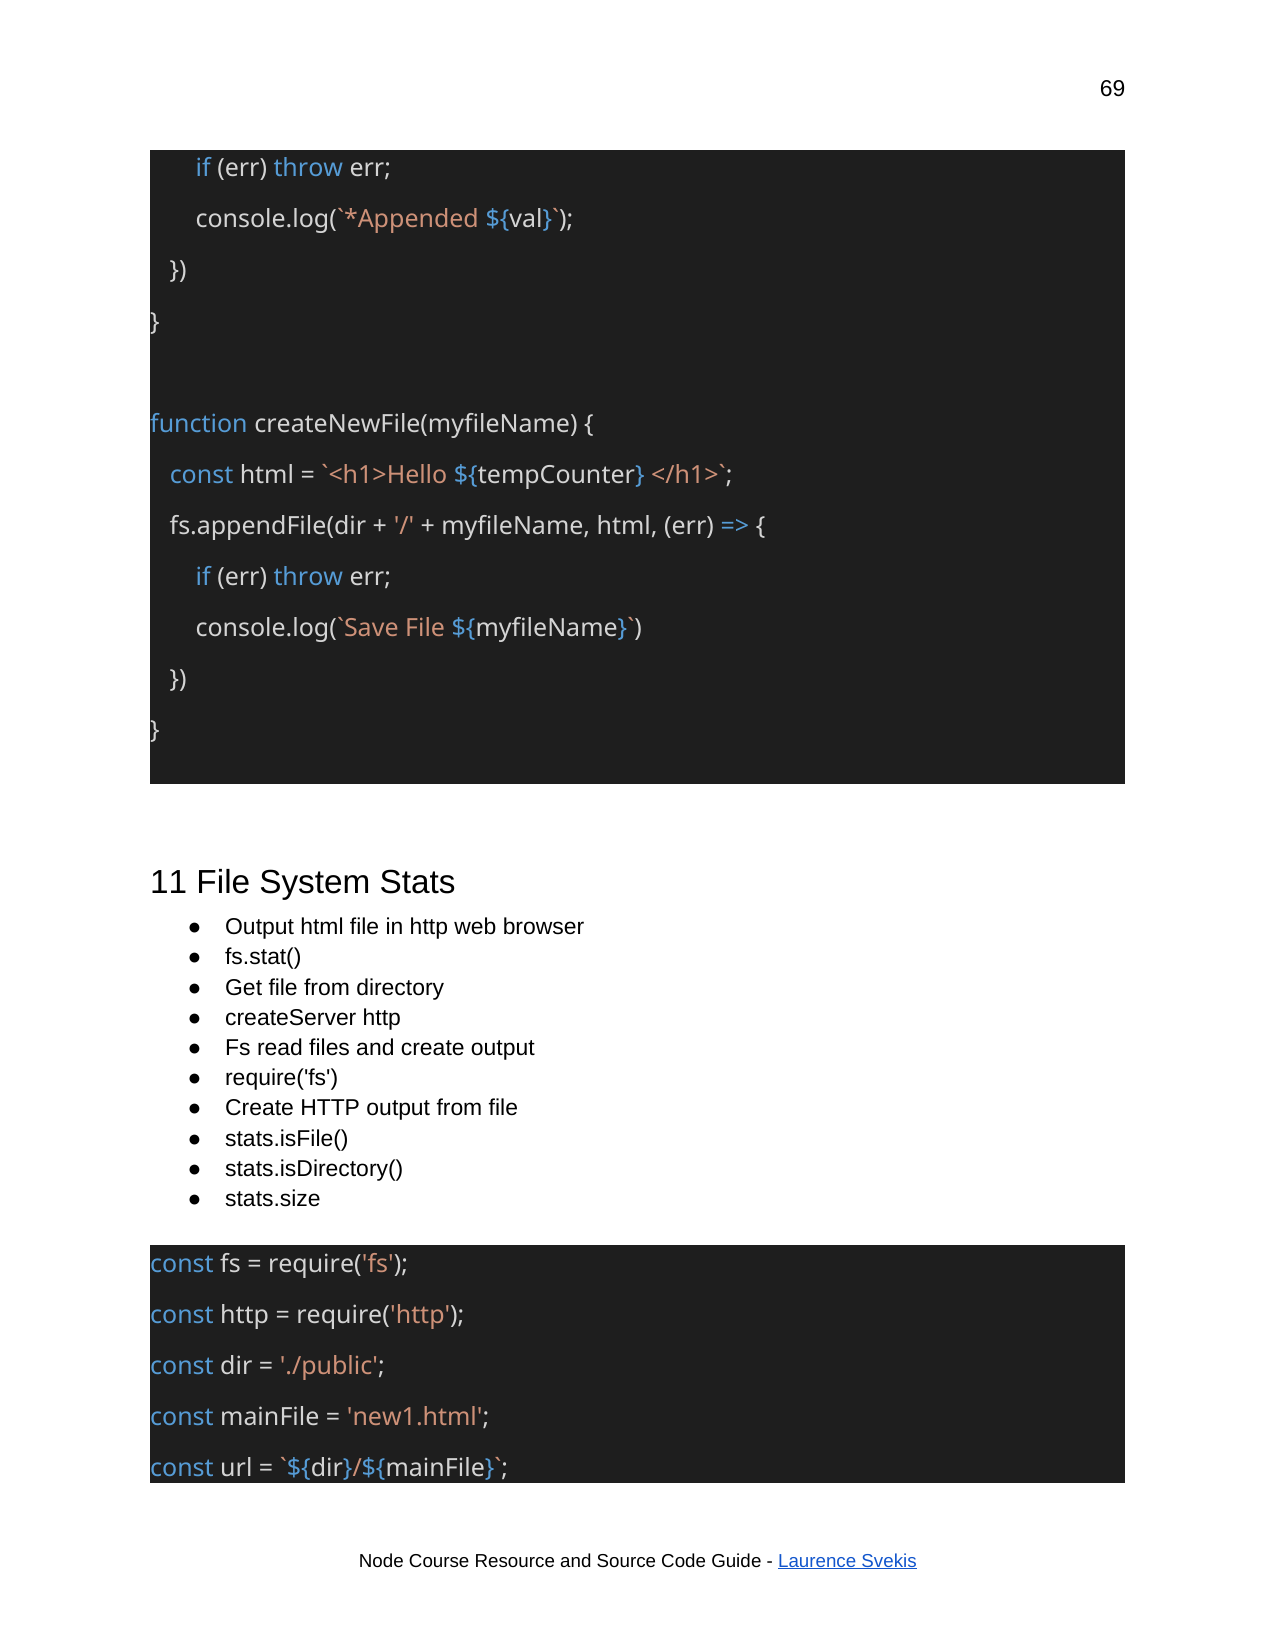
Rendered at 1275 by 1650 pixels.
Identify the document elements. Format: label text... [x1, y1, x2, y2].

text if (err) throw err; [150, 150, 1125, 184]
list createServer http [187, 1004, 1125, 1030]
text const url = `${dir}/${mainFile}`; [150, 1449, 1125, 1483]
list fs.stat() [187, 943, 1125, 969]
list stats.isFile() [187, 1124, 1125, 1151]
text } [150, 711, 1125, 746]
list Create HTTP output from file [187, 1094, 1125, 1121]
text console.log(`*Appended ${val}`); [150, 201, 1125, 235]
list stats.size [187, 1185, 1125, 1211]
text function createNewFile(myfileName) { [150, 405, 1125, 439]
list stats.isDirectory() [187, 1155, 1125, 1181]
text console.log(`Save File ${myfileName}`) [150, 609, 1125, 643]
text const dir = './public'; [150, 1347, 1125, 1381]
text const http = require('http'); [150, 1296, 1125, 1330]
list Fs read files and create output [187, 1034, 1125, 1060]
text } [150, 303, 1125, 337]
text const fs = require('fs'); [150, 1245, 1125, 1279]
subtitle 11 File System Stats [150, 862, 1125, 901]
text }) [150, 252, 1125, 286]
list Output html file in http web browser [187, 913, 1125, 939]
text }) [150, 660, 1125, 694]
text const mainFile = 'new1.html'; [150, 1398, 1125, 1432]
text if (err) throw err; [150, 558, 1125, 592]
text fs.appendFile(dir + '/' + myfileName, html, (err) => { [150, 507, 1125, 541]
list Get file from directory [187, 973, 1125, 1000]
list require('fs') [187, 1064, 1125, 1090]
text const html = `<h1>Hello ${tempCounter} </h1>`; [150, 456, 1125, 490]
